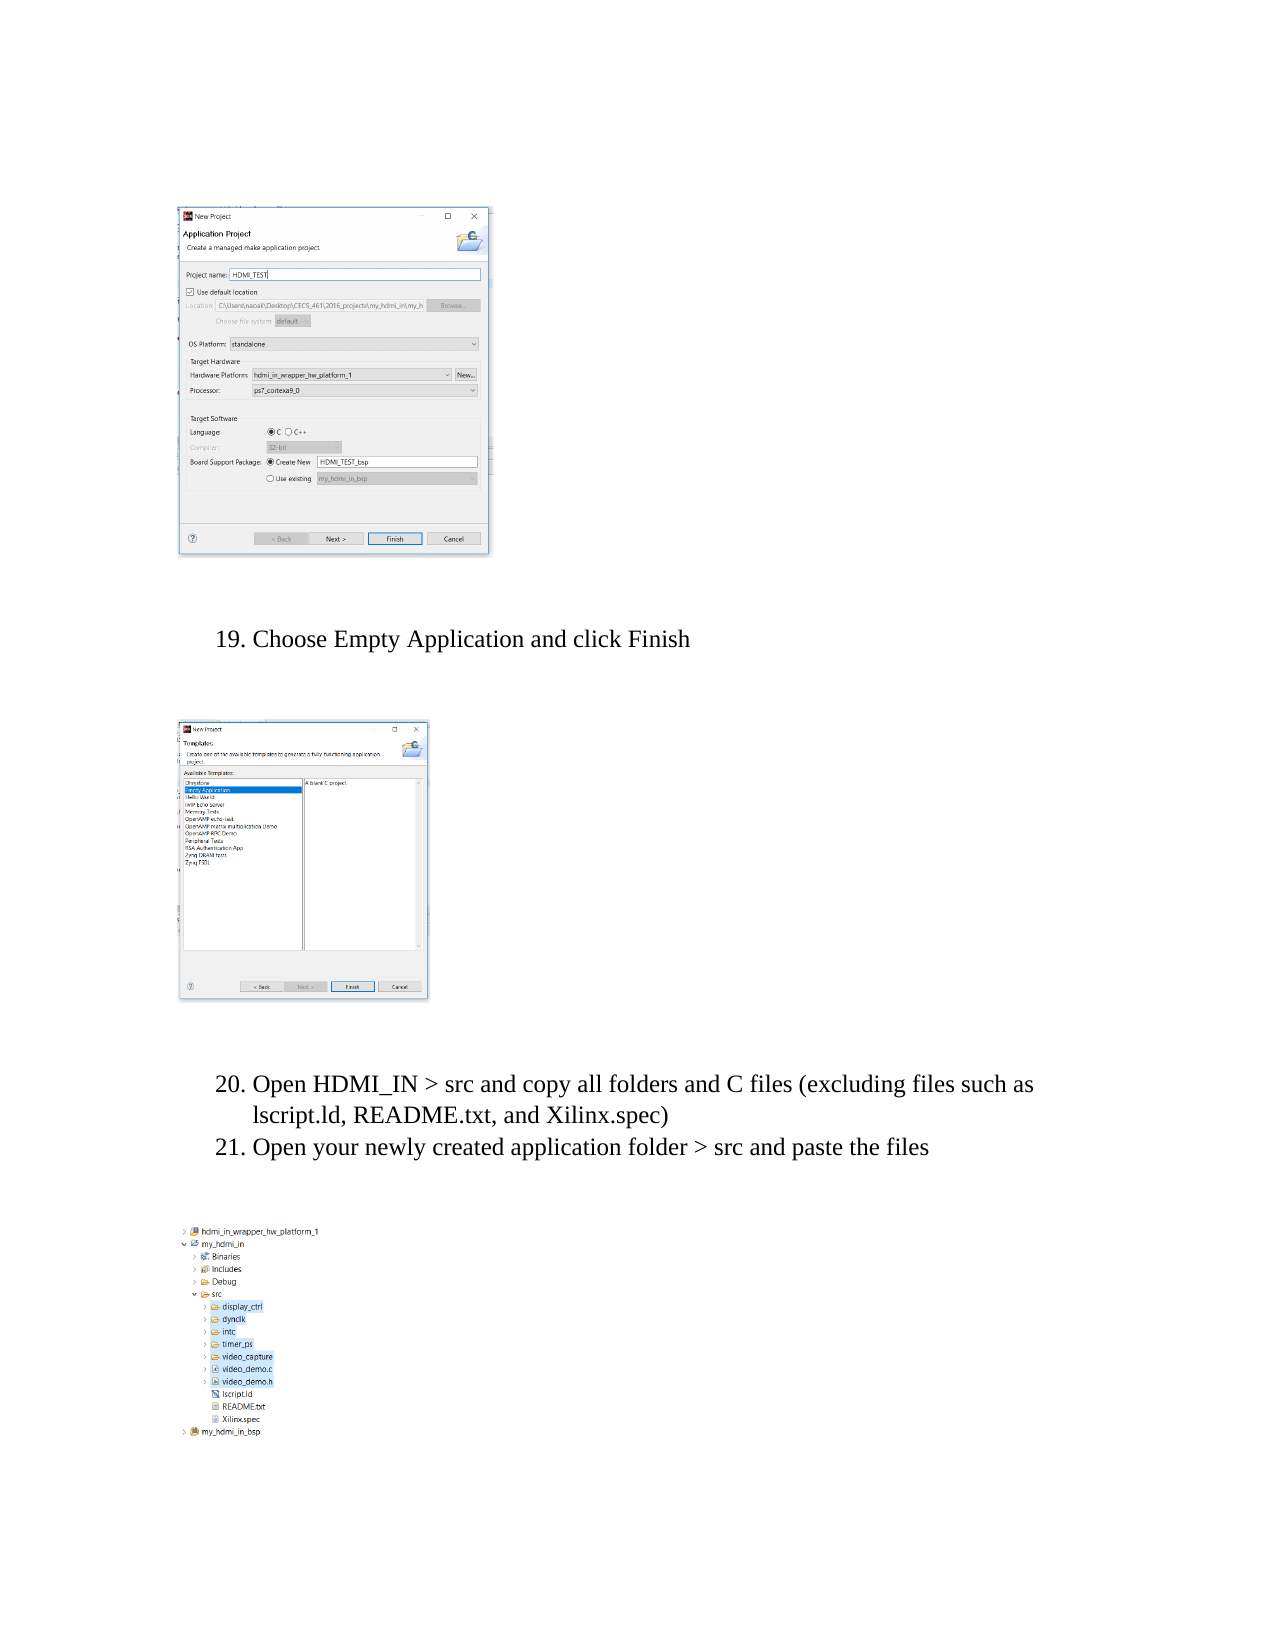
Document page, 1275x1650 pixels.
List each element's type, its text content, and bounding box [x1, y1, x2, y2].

picture [177, 1227, 400, 1455]
picture [177, 206, 494, 558]
list Open HDMI_IN > src and copy all folders and C files (excluding files such as lscript.ld, README.txt, and Xilinx.spec) [215, 1069, 1098, 1129]
list Choose Empty Application and click Finish [215, 624, 1098, 653]
picture [177, 719, 430, 1003]
list Open your newly created application folder > src and paste the files [215, 1132, 1098, 1160]
